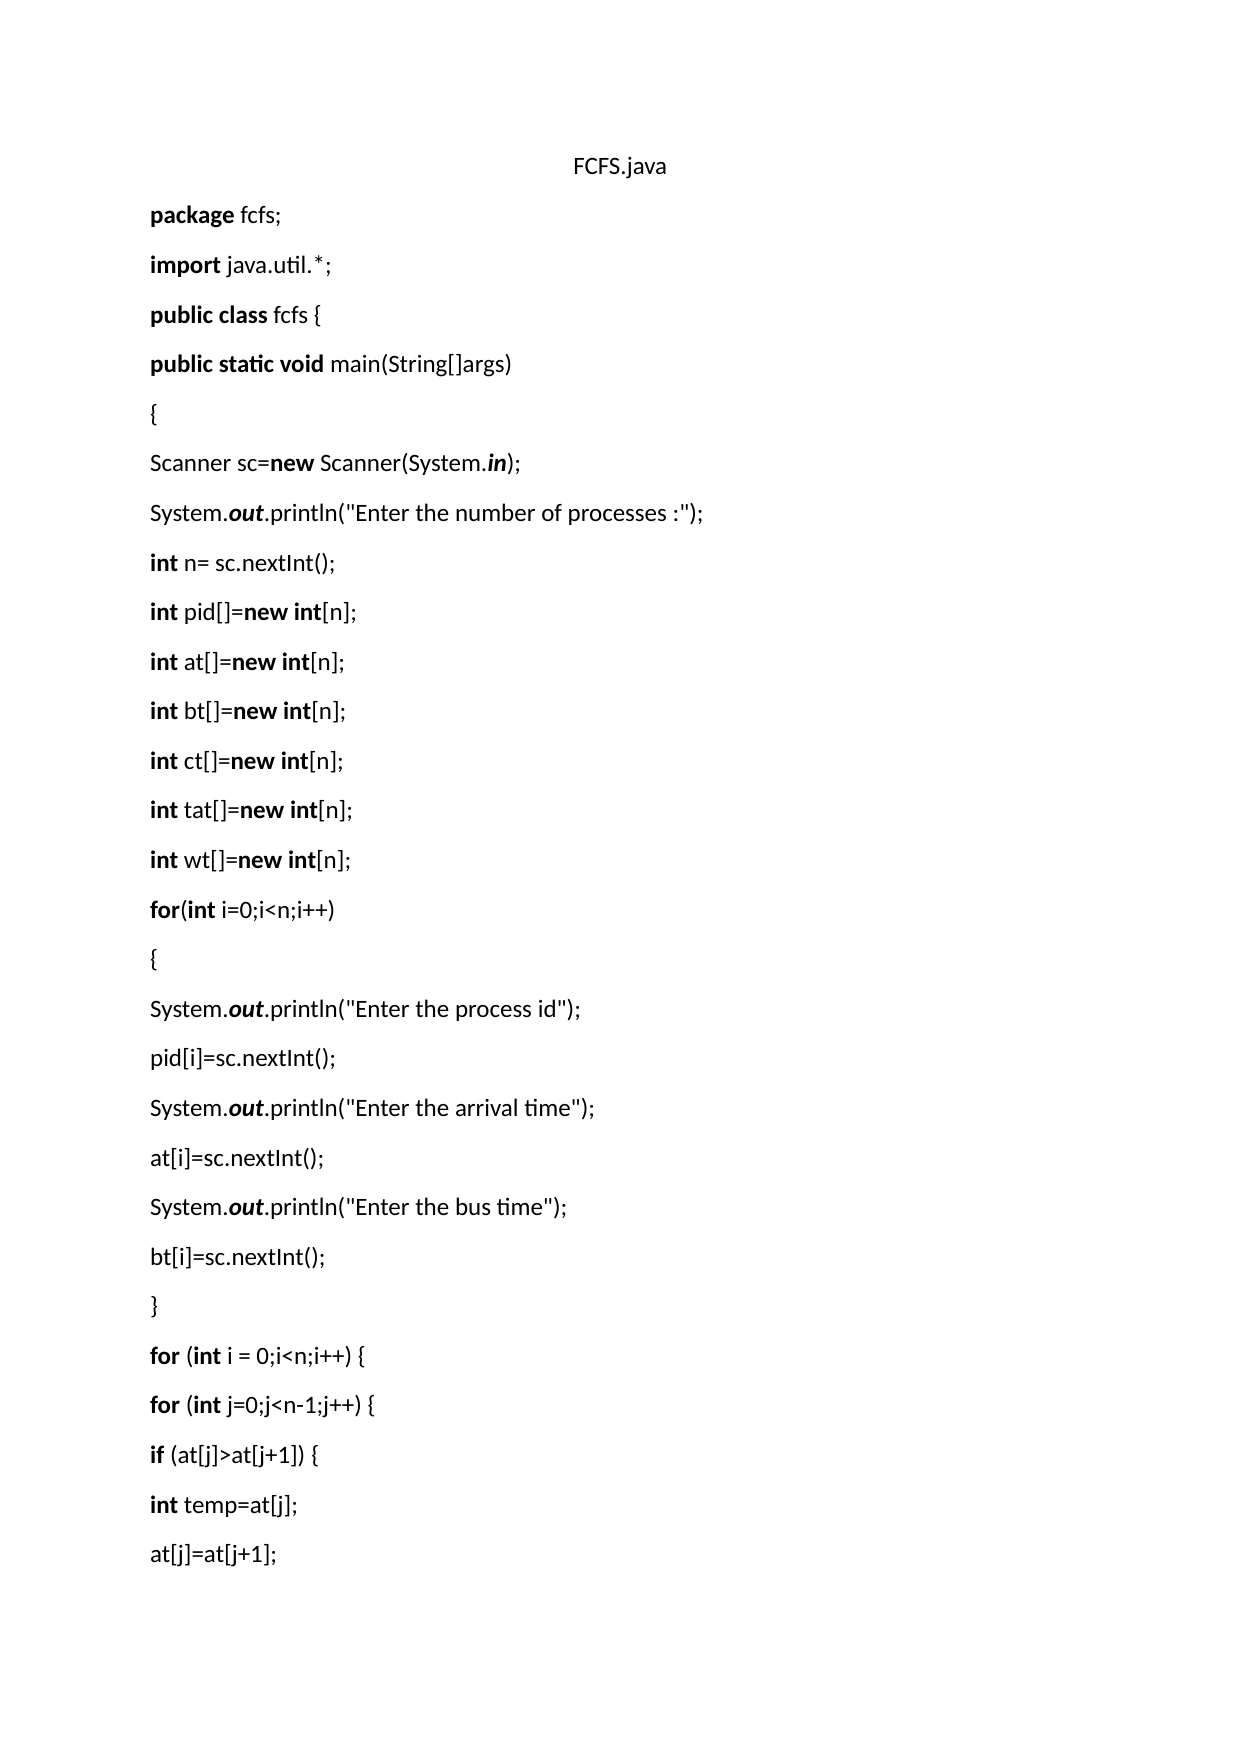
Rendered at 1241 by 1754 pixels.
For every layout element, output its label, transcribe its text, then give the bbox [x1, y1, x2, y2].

text for (int i = 0;i<n;i++) { [150, 1340, 1090, 1371]
text public class fcfs { [150, 299, 1090, 329]
text System.out.println("Enter the process id"); [150, 993, 1090, 1023]
text System.out.println("Enter the number of processes :"); [150, 497, 1090, 528]
text FCFS.java [150, 150, 1090, 181]
text pid[i]=sc.nextInt(); [150, 1042, 1090, 1073]
text System.out.println("Enter the arrival time"); [150, 1092, 1090, 1123]
text at[i]=sc.nextInt(); [150, 1142, 1090, 1172]
text System.out.println("Enter the bus time"); [150, 1191, 1090, 1222]
text for (int j=0;j<n-1;j++) { [150, 1389, 1090, 1420]
text int tat[]=new int[n]; [150, 794, 1090, 825]
text int ct[]=new int[n]; [150, 745, 1090, 776]
text bt[i]=sc.nextInt(); [150, 1241, 1090, 1271]
text int at[]=new int[n]; [150, 646, 1090, 676]
text { [150, 398, 1090, 428]
text package fcfs; [150, 199, 1090, 230]
text } [150, 1290, 1090, 1321]
text import java.util.*; [150, 249, 1090, 280]
text if (at[j]>at[j+1]) { [150, 1439, 1090, 1470]
text int temp=at[j]; [150, 1489, 1090, 1519]
text int bt[]=new int[n]; [150, 695, 1090, 726]
text { [150, 943, 1090, 974]
text for(int i=0;i<n;i++) [150, 894, 1090, 924]
text int n= sc.nextInt(); [150, 547, 1090, 577]
text int wt[]=new int[n]; [150, 844, 1090, 875]
text Scanner sc=new Scanner(System.in); [150, 447, 1090, 478]
text int pid[]=new int[n]; [150, 596, 1090, 627]
text at[j]=at[j+1]; [150, 1538, 1090, 1569]
text public static void main(String[]args) [150, 348, 1090, 379]
